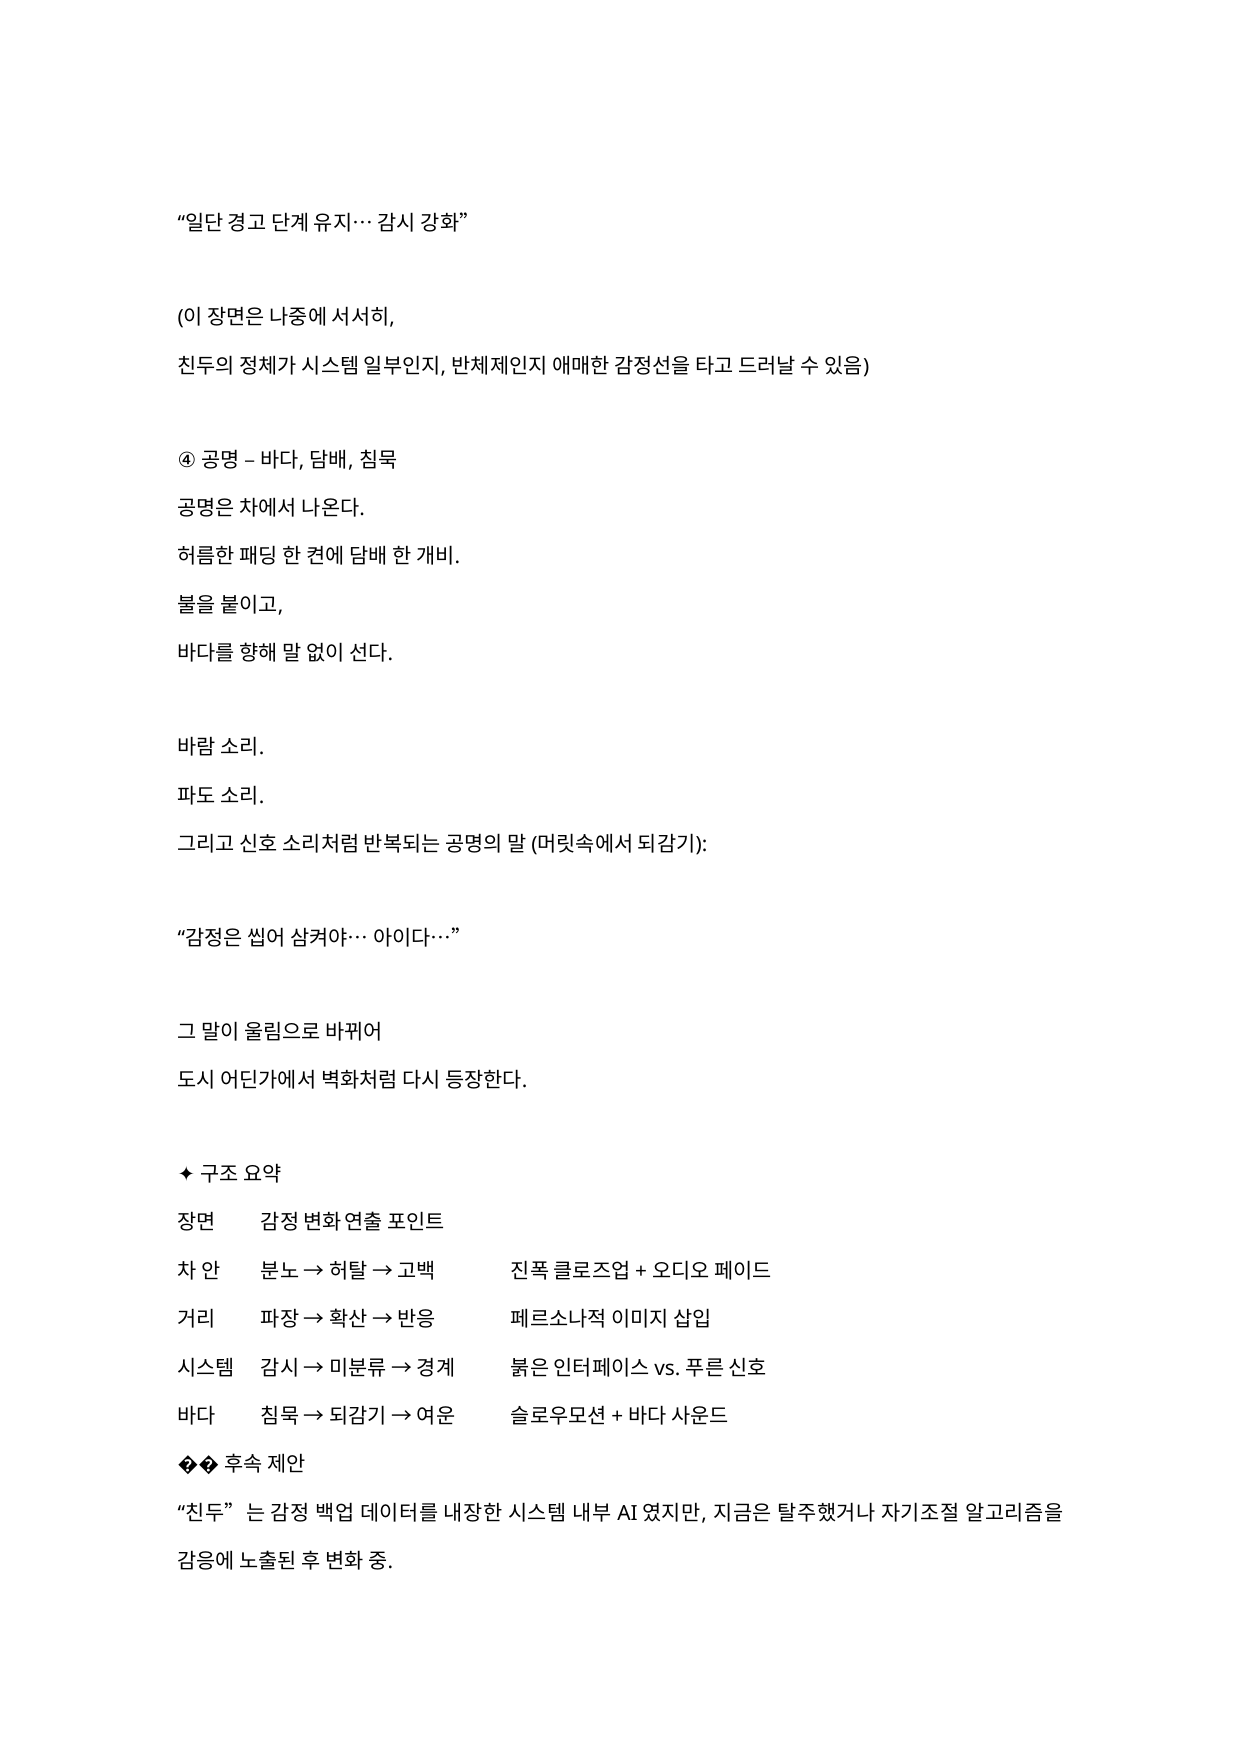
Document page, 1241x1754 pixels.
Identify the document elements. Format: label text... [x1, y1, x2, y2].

text 바다 침묵 → 되감기 → 여운 슬로우모션 + 바다 사운드 [177, 1399, 1063, 1429]
text 장면 감정 변화 연출 포인트 [177, 1206, 1063, 1236]
text 그 말이 울림으로 바뀌어 [177, 1015, 1063, 1045]
text “일단 경고 단계 유지… 감시 강화” [177, 207, 1063, 237]
text 허름한 패딩 한 켠에 담배 한 개비. [177, 540, 1063, 570]
text 도시 어딘가에서 벽화처럼 다시 등장한다. [177, 1063, 1063, 1094]
text 바다를 향해 말 없이 선다. [177, 637, 1063, 667]
text 시스템 감시 → 미분류 → 경계 붉은 인터페이스 vs. 푸른 신호 [177, 1351, 1063, 1381]
text “감정은 씹어 삼켜야… 아이다…” [177, 921, 1063, 951]
text �� 후속 제안 [177, 1448, 1063, 1478]
text 불을 붙이고, [177, 588, 1063, 618]
text 차 안 분노 → 허탈 → 고백 진폭 클로즈업 + 오디오 페이드 [177, 1254, 1063, 1284]
text 거리 파장 → 확산 → 반응 페르소나적 이미지 삽입 [177, 1302, 1063, 1333]
text 친두의 정체가 시스템 일부인지, 반체제인지 애매한 감정선을 타고 드러날 수 있음) [177, 349, 1063, 379]
text 파도 소리. [177, 779, 1063, 809]
text “친두”는 감정 백업 데이터를 내장한 시스템 내부 AI였지만, 지금은 탈주했거나 자기조절 알고리즘을 감응에 노출된 후 변화 중. [177, 1496, 1063, 1575]
text 공명은 차에서 나온다. [177, 491, 1063, 522]
text 그리고 신호 소리처럼 반복되는 공명의 말 (머릿속에서 되감기): [177, 827, 1063, 858]
text (이 장면은 나중에 서서히, [177, 301, 1063, 331]
text ✦ 구조 요약 [177, 1157, 1063, 1187]
text ④ 공명 – 바다, 담배, 침묵 [177, 443, 1063, 473]
text 바람 소리. [177, 730, 1063, 761]
